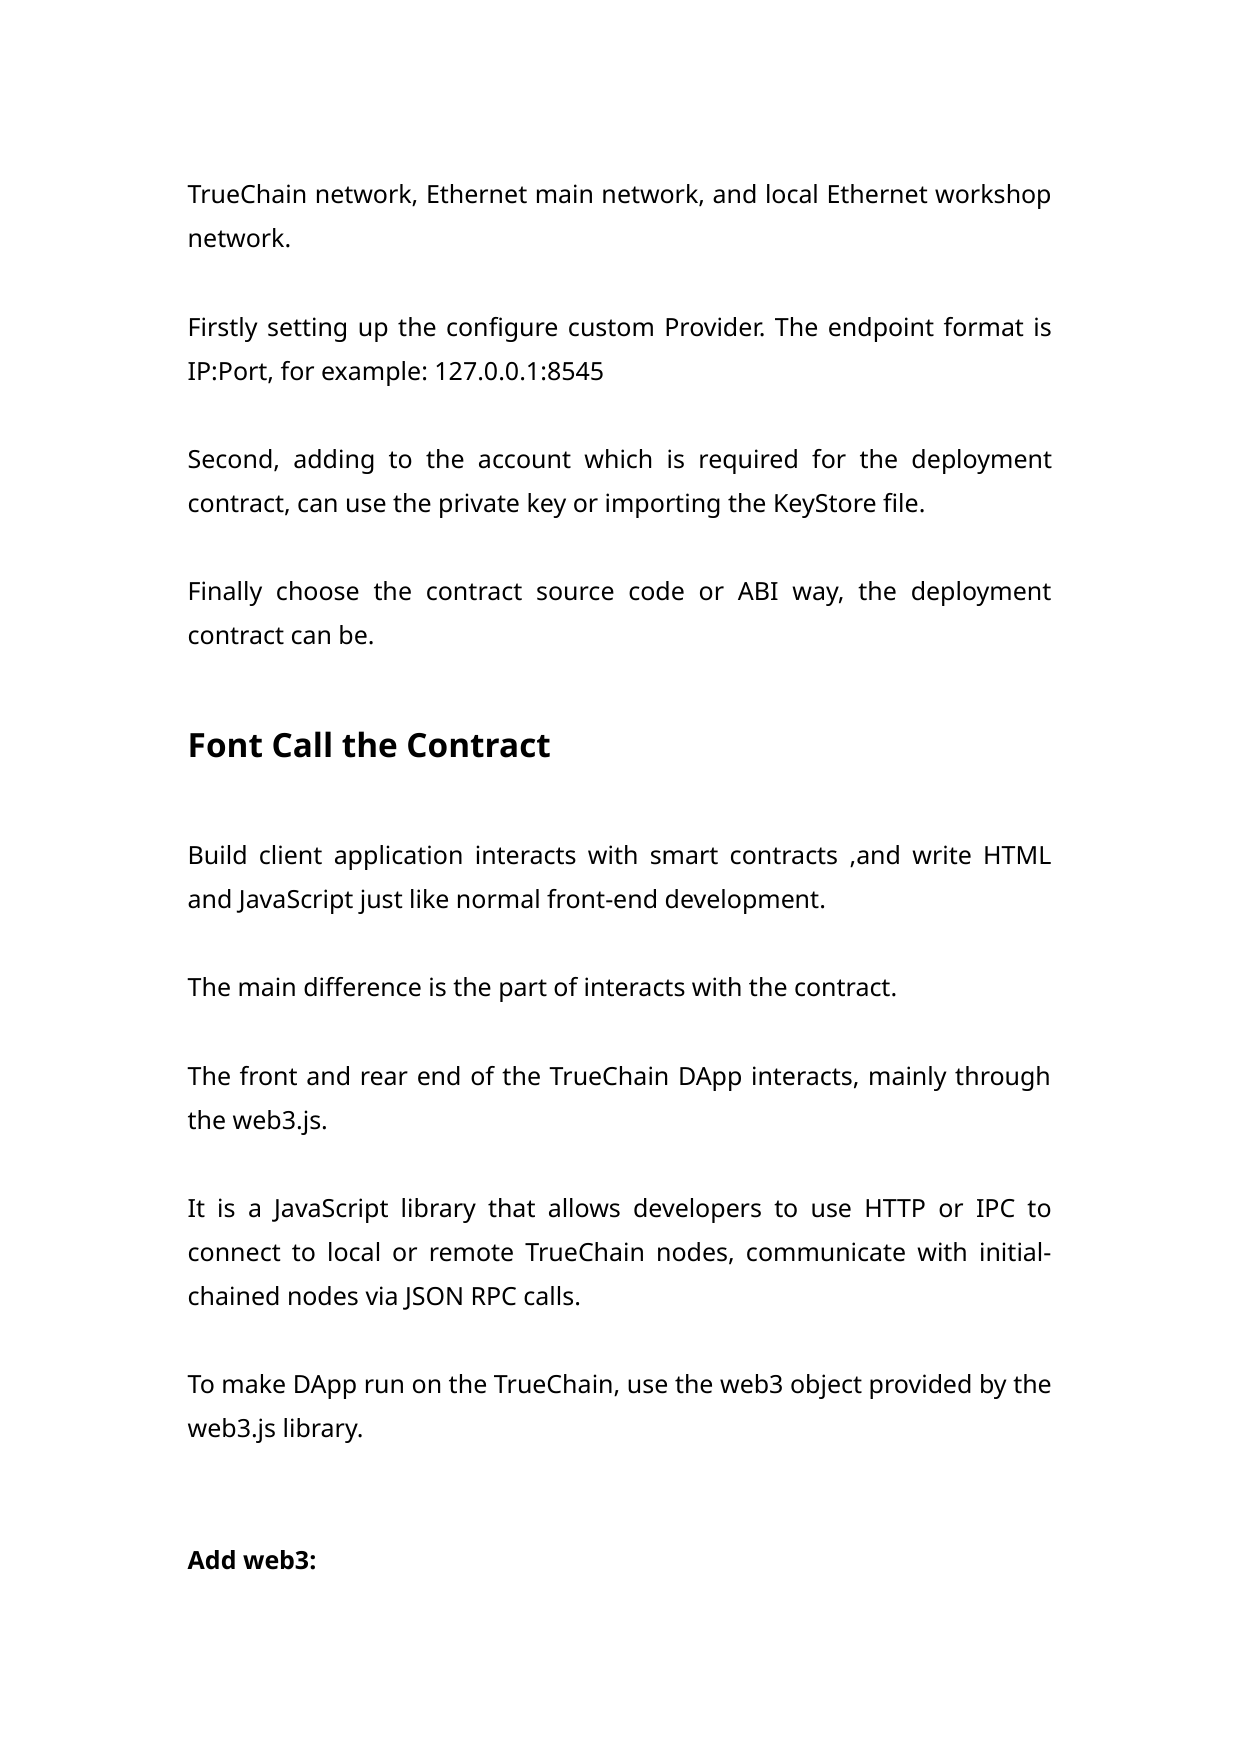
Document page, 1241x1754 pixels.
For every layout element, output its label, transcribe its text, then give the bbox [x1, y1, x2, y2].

text Add web3: [187, 1538, 1053, 1582]
text Firstly setting up the configure custom Provider. The endpoint format is IP:Port, for example: 127.0.0.1:8545 [187, 304, 1053, 392]
text Build client application interacts with smart contracts ,and write HTML and JavaScript just like normal front-end development. [187, 833, 1053, 921]
text Font Call the Contract [187, 701, 1053, 789]
text The main difference is the part of interacts with the contract. [187, 965, 1053, 1009]
text To make DApp run on the TrueChain, use the web3 object provided by the web3.js library. [187, 1362, 1053, 1450]
text Finally choose the contract source code or ABI way, the deployment contract can be. [187, 568, 1053, 657]
text The front and rear end of the TrueChain DApp interacts, mainly through the web3.js. [187, 1053, 1053, 1141]
text It is a JavaScript library that allows developers to use HTTP or IPC to connect to local or remote TrueChain nodes, communicate with initial-chained nodes via JSON RPC calls. [187, 1185, 1053, 1318]
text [187, 172, 1053, 260]
text Second, adding to the account which is required for the deployment contract, can use the private key or importing the KeyStore file. [187, 436, 1053, 524]
